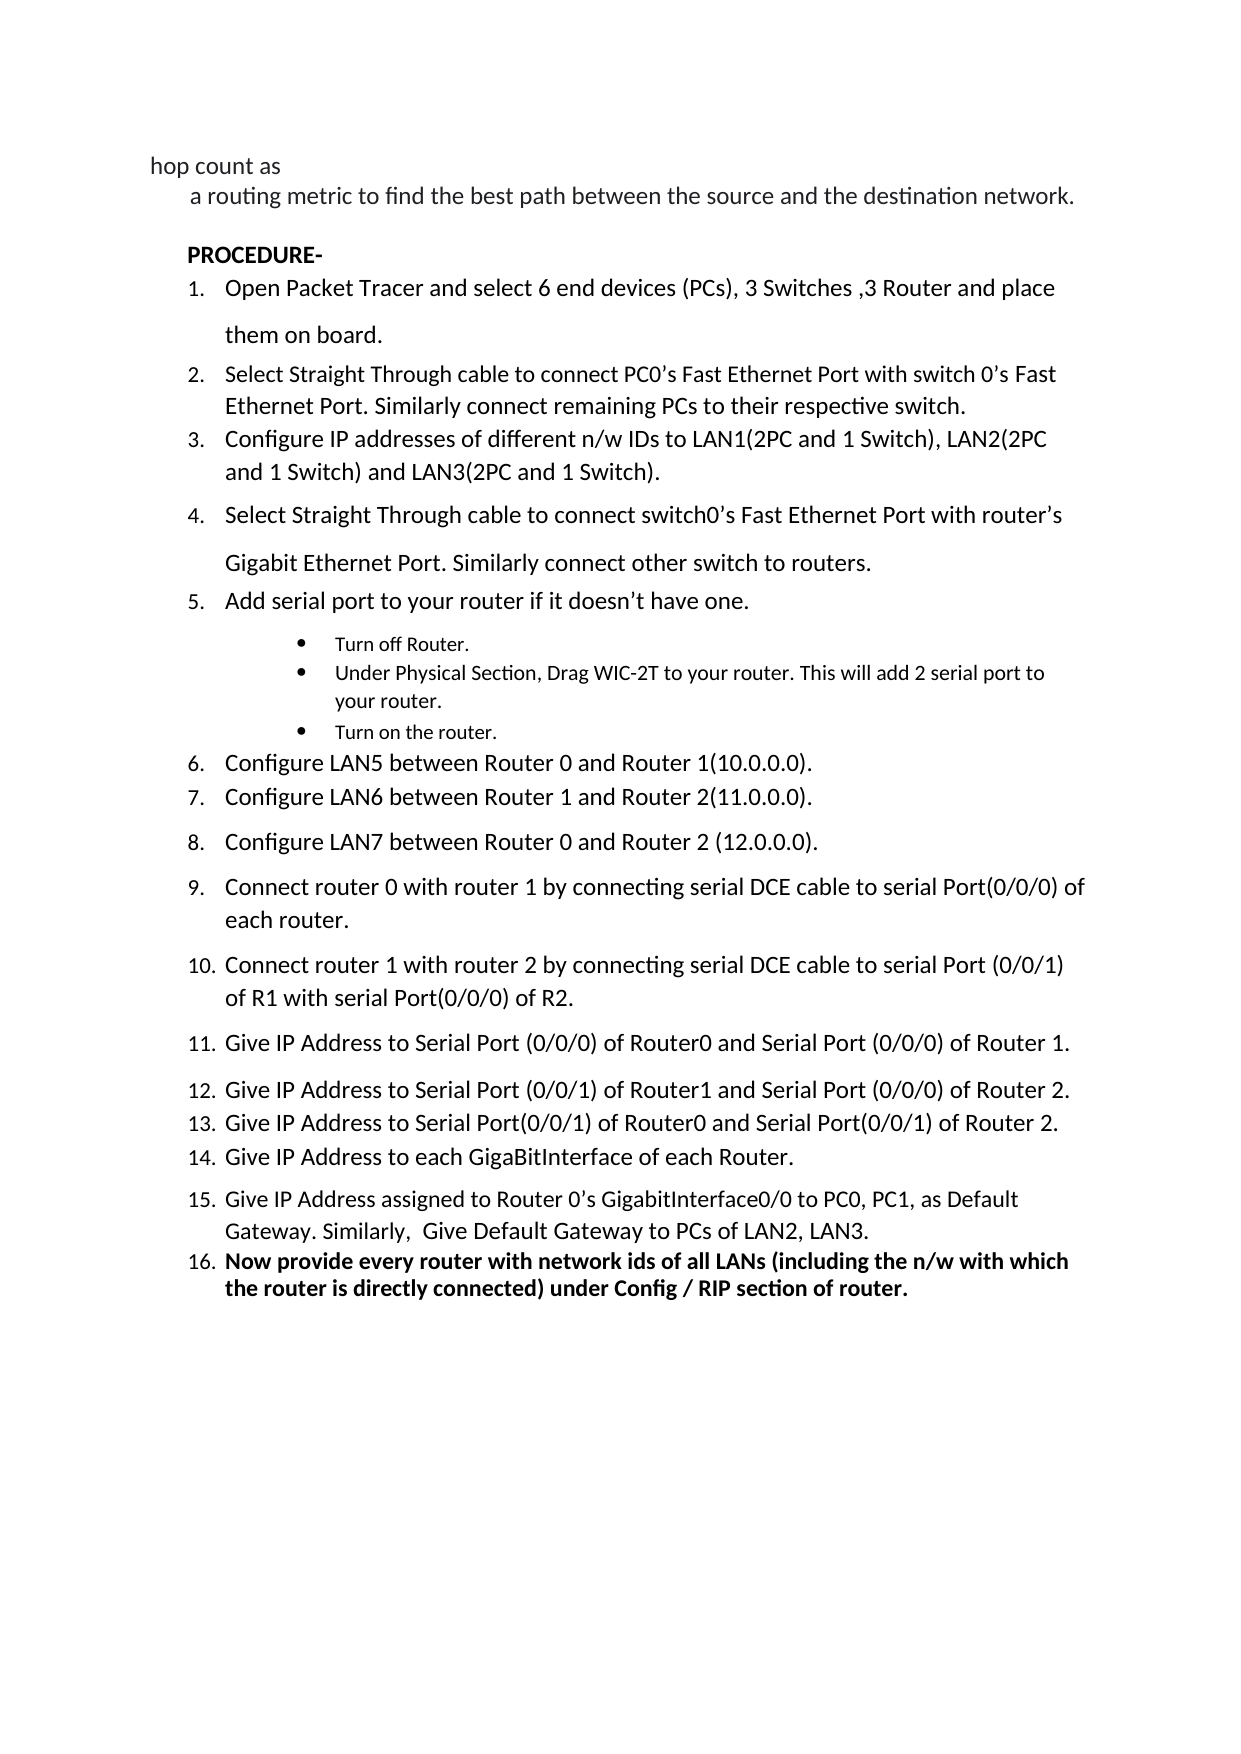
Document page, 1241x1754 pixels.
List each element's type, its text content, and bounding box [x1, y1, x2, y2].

list Select Straight Through cable to connect switch0’s Fast Ethernet Port with router’s Gigabit Ethernet Port. Similarly connect other switch to routers. [187, 499, 1090, 581]
list Configure IP addresses of different n/w IDs to LAN1(2PC and 1 Switch), LAN2(2PC and 1 Switch) and LAN3(2PC and 1 Switch). [187, 423, 1090, 486]
list Connect router 0 with router 1 by connecting serial DCE cable to serial Port(0/0/0) of each router. [187, 871, 1090, 935]
list Give IP Address to Serial Port (0/0/0) of Router0 and Serial Port (0/0/0) of Router 1. [187, 1027, 1090, 1058]
list Under Physical Section, Drag WIC-2T to your router. This will add 2 serial port to your router. [297, 659, 1090, 714]
list Configure LAN5 between Router 0 and Router 1(10.0.0.0). [187, 747, 1090, 778]
list Give IP Address to Serial Port (0/0/1) of Router1 and Serial Port (0/0/0) of Router 2. [187, 1074, 1090, 1104]
list Connect router 1 with router 2 by connecting serial DCE cable to serial Port (0/0/1) of R1 with serial Port(0/0/0) of R2. [187, 950, 1090, 1013]
list Turn off Router. [297, 628, 1090, 658]
list Give IP Address to each GigaBitInterface of each Router. [187, 1141, 1090, 1171]
text a routing metric to find the best path between the source and the destination network. [150, 181, 1090, 211]
list Give IP Address to Serial Port(0/0/1) of Router0 and Serial Port(0/0/1) of Router 2. [187, 1107, 1090, 1138]
text PROCEDURE- [148, 239, 1090, 269]
list Configure LAN7 between Router 0 and Router 2 (12.0.0.0). [187, 826, 1090, 856]
list Give IP Address assigned to Router 0’s GigabitInterface0/0 to PC0, PC1, as Default Gateway. Similarly, Give Default Gateway to PCs of LAN2, LAN3. [187, 1184, 1090, 1246]
list Turn on the router. [297, 716, 1090, 746]
list Open Packet Tracer and select 6 end devices (PCs), 3 Switches ,3 Router and place them on board. [187, 272, 1090, 353]
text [150, 150, 1090, 181]
list Now provide every router with network ids of all LANs (including the n/w with which the router is directly connected) under Config / RIP section of router. [187, 1248, 1090, 1302]
list Configure LAN6 between Router 1 and Router 2(11.0.0.0). [187, 781, 1090, 811]
list Add serial port to your router if it doesn’t have one. [187, 585, 1090, 615]
list Select Straight Through cable to connect PC0’s Fast Ethernet Port with switch 0’s Fast Ethernet Port. Similarly connect remaining PCs to their respective switch. [187, 358, 1090, 421]
